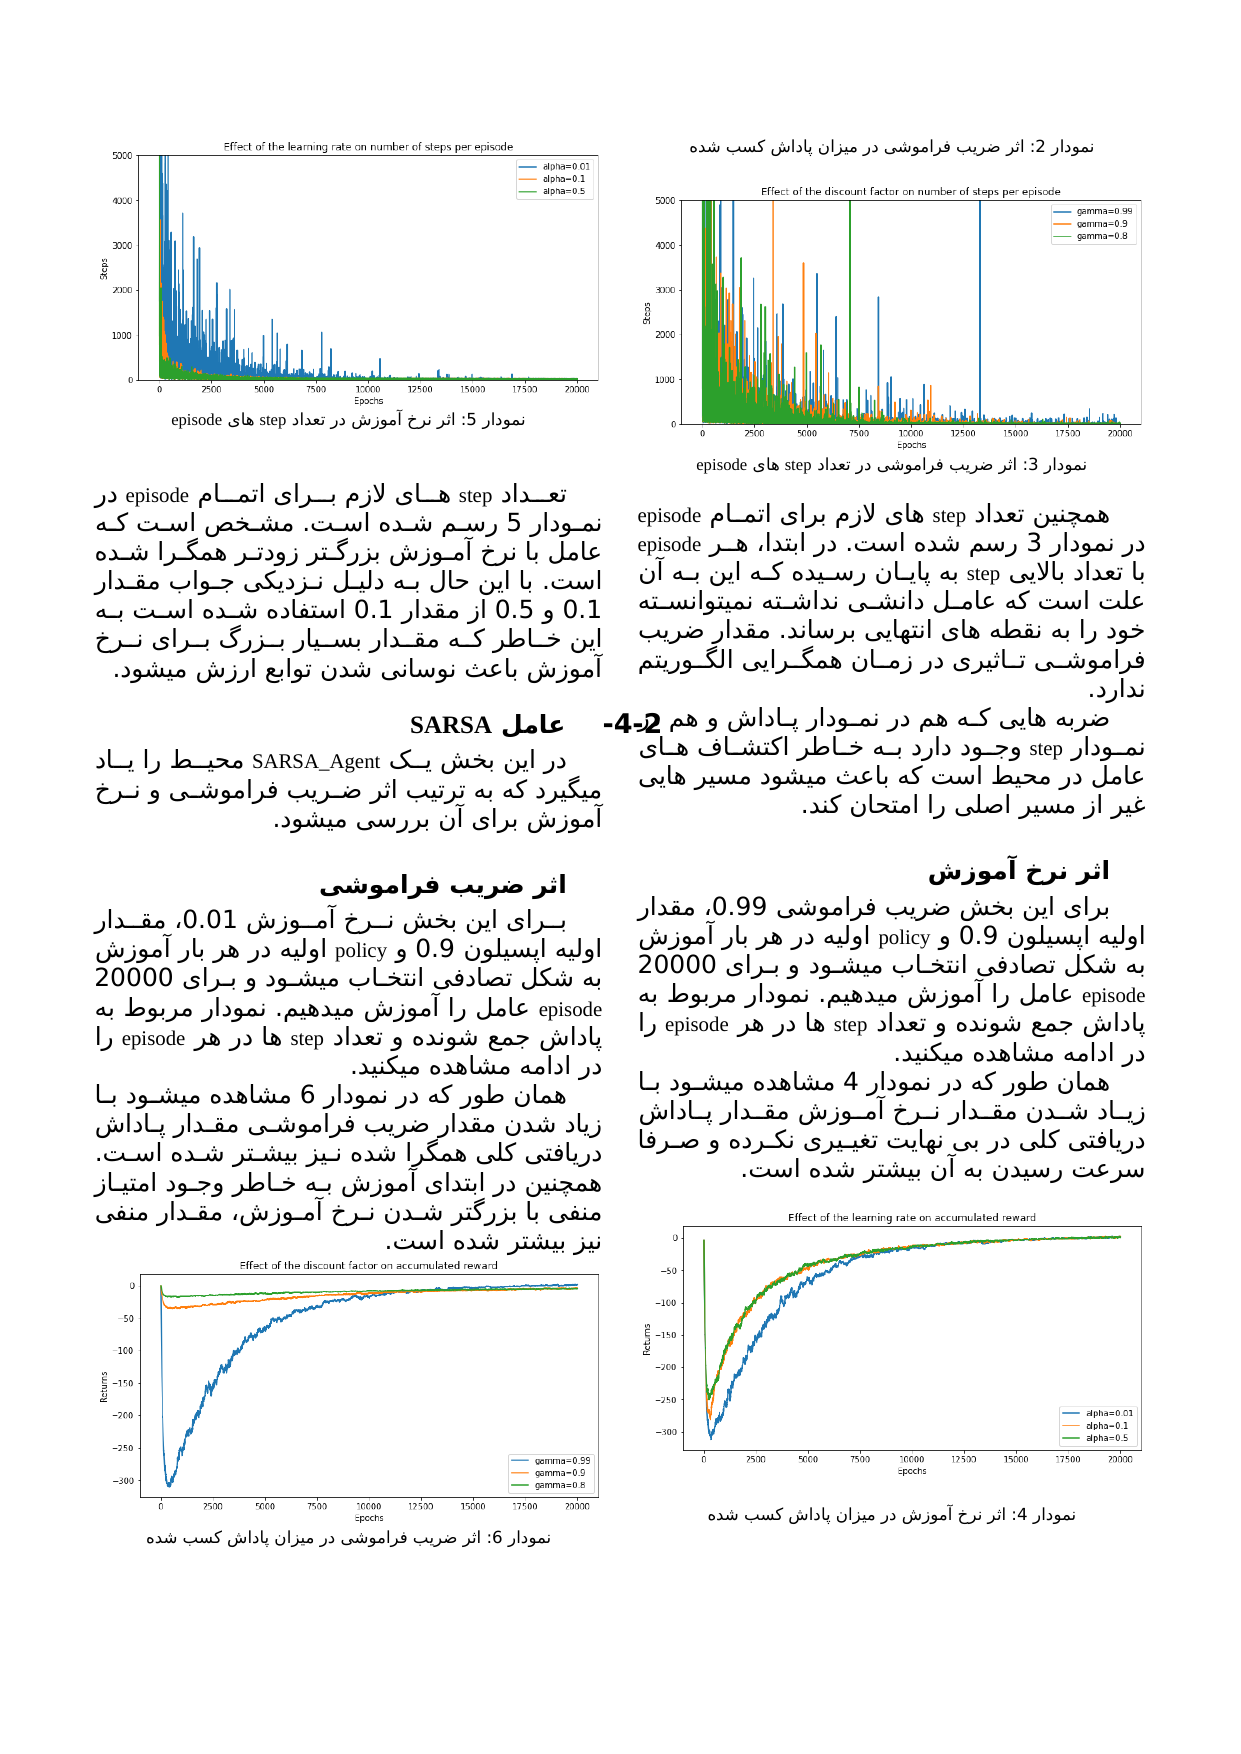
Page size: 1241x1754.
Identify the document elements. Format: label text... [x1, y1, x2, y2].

picture [94, 1255, 603, 1528]
text تعداد step های لازم برای اتمام episode در نمودار 5 رسم شده است. مشخص است که عامل با نرخ آموزش بزرگتر زودتر همگرا شده است. با این حال به دلیل نزدیکی جواب مقدار 0.1 و 0.5 از مقدار 0.1 استفاده شده است به این خاطر که مقدار بسیار بزرگ برای نرخ آموزش باعث نوسانی شدن توابع ارزش میشود. [94, 479, 602, 683]
text همان طور که در نمودار 6 مشاهده میشود با زیاد شدن مقدار ضریب فراموشی مقدار پاداش دریافتی کلی همگرا شده نیز بیشتر شده است. همچنین در ابتدای آموزش به خاطر وجود امتیاز منفی با بزرگتر شدن نرخ آموزش، مقدار منفی نیز بیشتر شده است. [94, 1080, 602, 1255]
picture [637, 1207, 1146, 1481]
text نمودار 6: اثر ضریب فراموشی در میزان پاداش کسب شده [94, 1528, 602, 1547]
picture [637, 181, 1146, 455]
text همچنین تعداد step های لازم برای اتمام episode در نمودار 3 رسم شده است. در ابتدا، هر episode با تعداد بالایی step به پایان رسیده که این به آن علت است که عامل دانشی نداشته نمیتوانسته خود را به نقطه های انتهایی برساند. مقدار ضریب فراموشی تاثیری در زمان همگرایی الگوریتم ندارد. [638, 499, 1146, 703]
text نمودار 4: اثر نرخ آموزش در میزان پاداش کسب شده [638, 1505, 1146, 1525]
text در این بخش یک SARSA_Agent محیط را یاد میگیرد که به ترتیب اثر ضریب فراموشی و نرخ آموزش برای آن بررسی میشود. [94, 746, 602, 833]
picture [94, 136, 603, 411]
subtitle اثر ضریب فراموشی [94, 870, 602, 899]
text ضربه هایی که هم در نمودار پاداش و هم در نمودار step وجود دارد به خاطر اکتشاف های عامل در محیط است که باعث میشود مسیر هایی غیر از مسیر اصلی را امتحان کند. [638, 703, 1146, 820]
text برای این بخش نرخ آموزش 0.01، مقدار اولیه اپسیلون 0.9 و policy اولیه در هر بار آموزش به شکل تصادفی انتخاب میشود و برای 20000 episode عامل را آموزش میدهیم. نمودار مربوط به پاداش جمع شونده و تعداد step ها در هر episode را در ادامه مشاهده میکنید. [94, 905, 602, 1080]
text نمودار 3: اثر ضریب فراموشی در تعداد step های episode [638, 455, 1146, 474]
text برای این بخش ضریب فراموشی 0.99، مقدار اولیه اپسیلون 0.9 و policy اولیه در هر بار آموزش به شکل تصادفی انتخاب میشود و برای 20000 episode عامل را آموزش میدهیم. نمودار مربوط به پاداش جمع شونده و تعداد step ها در هر episode را در ادامه مشاهده میکنید. [638, 892, 1146, 1067]
text نمودار 2: اثر ضریب فراموشی در میزان پاداش کسب شده [638, 137, 1146, 156]
text نمودار 5: اثر نرخ آموزش در تعداد step های episode [94, 411, 602, 430]
subtitle اثر نرخ آموزش [638, 856, 1146, 886]
subtitle عامل SARSA [94, 708, 602, 739]
text همان طور که در نمودار 4 مشاهده میشود با زیاد شدن مقدار نرخ آموزش مقدار پاداش دریافتی کلی در بی نهایت تغییری نکرده و صرفا سرعت رسیدن به آن بیشتر شده است. [638, 1067, 1146, 1183]
